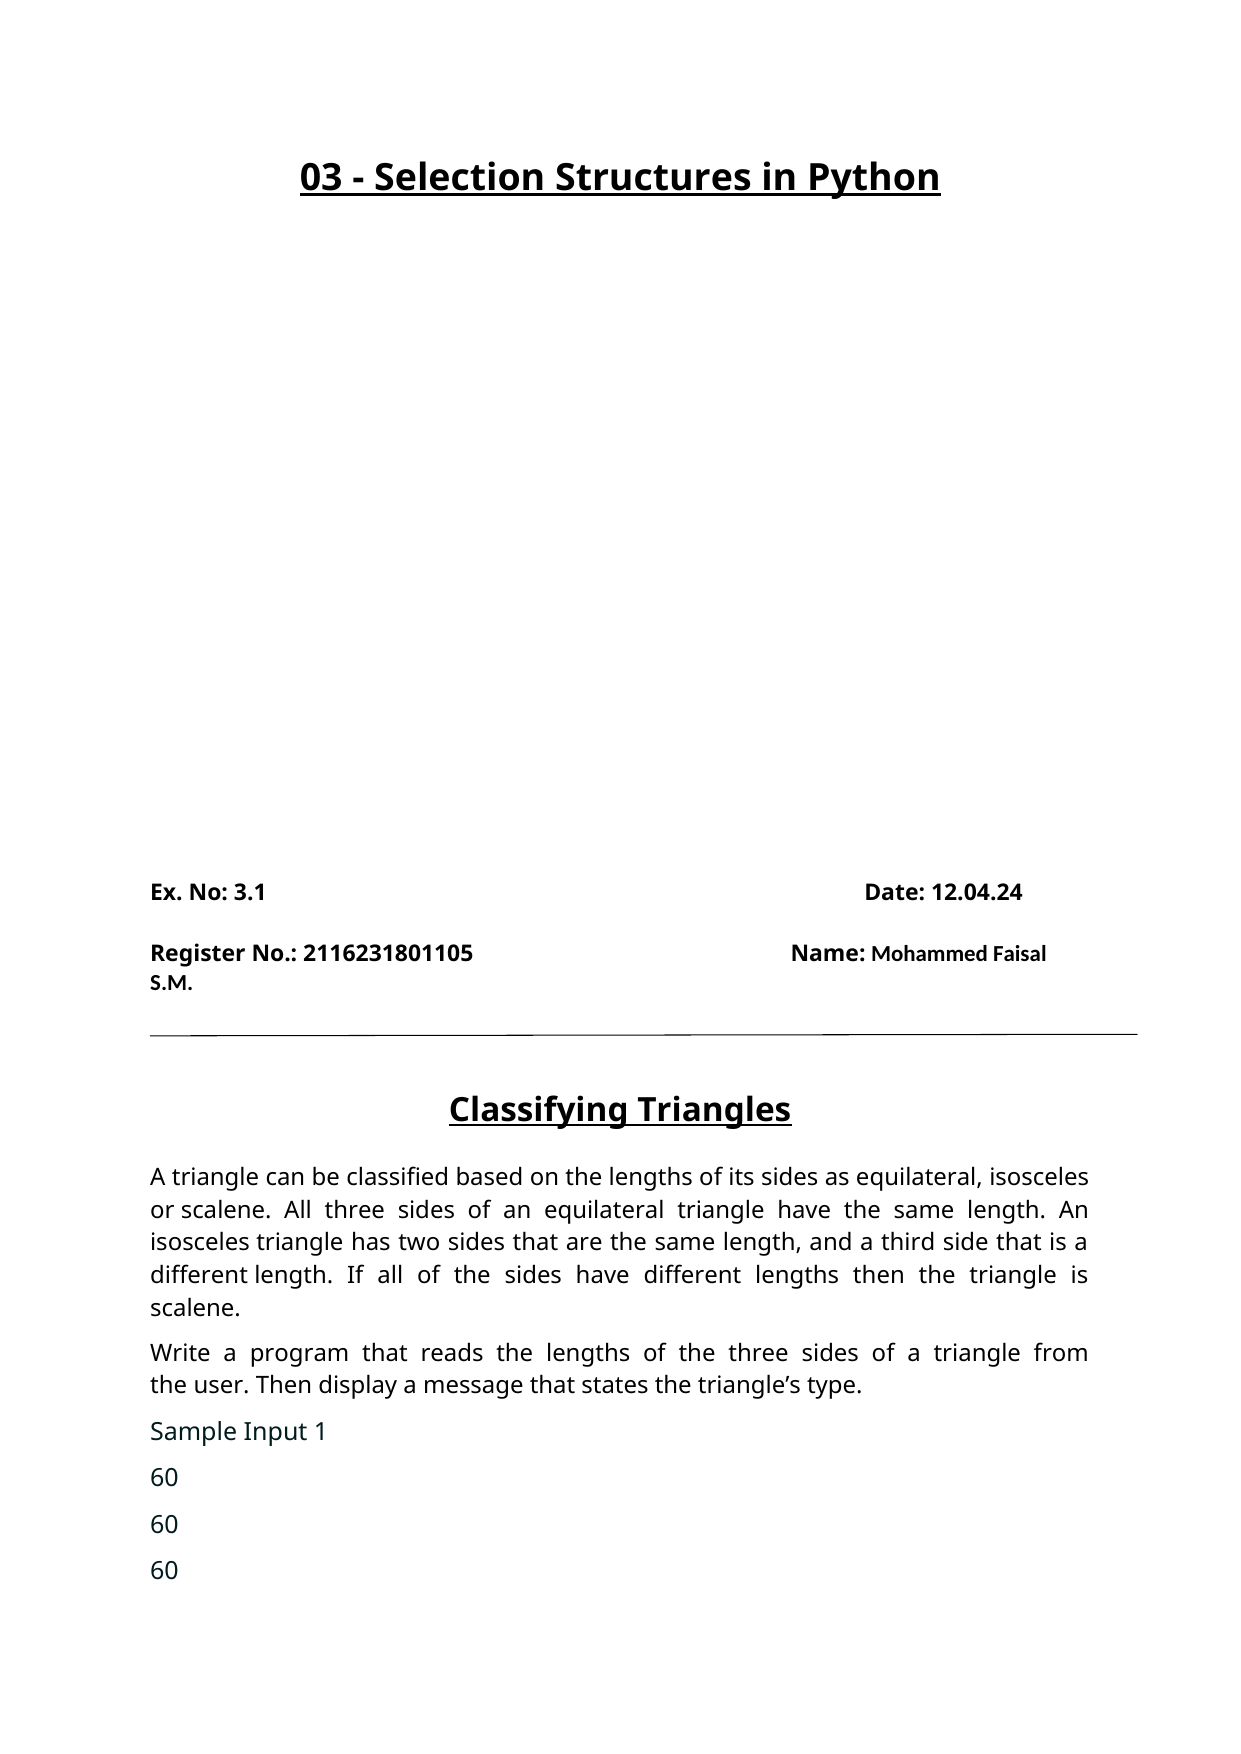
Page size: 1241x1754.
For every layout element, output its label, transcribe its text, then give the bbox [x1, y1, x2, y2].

text 60 [150, 1553, 1090, 1587]
subtitle 03 - Selection Structures in Python [150, 150, 1090, 201]
text Register No.: 2116231801105 Name: Mohammed Faisal S.M. [150, 937, 1090, 996]
text Sample Input 1 [150, 1413, 1090, 1447]
text Write a program that reads the lengths of the three sides of a triangle from the user. Then display a message that states the triangle’s type. [150, 1336, 1090, 1401]
text Classifying Triangles [150, 1085, 1090, 1131]
text 60 [150, 1506, 1090, 1540]
text A triangle can be classified based on the lengths of its sides as equilateral, isosceles or scalene. All three sides of an equilateral triangle have the same length. An isosceles triangle has two sides that are the same length, and a third side that is a different length. If all of the sides have different lengths then the triangle is scalene. [150, 1160, 1090, 1323]
text 60 [150, 1460, 1090, 1494]
text Ex. No: 3.1 Date: 12.04.24 [150, 876, 1090, 907]
